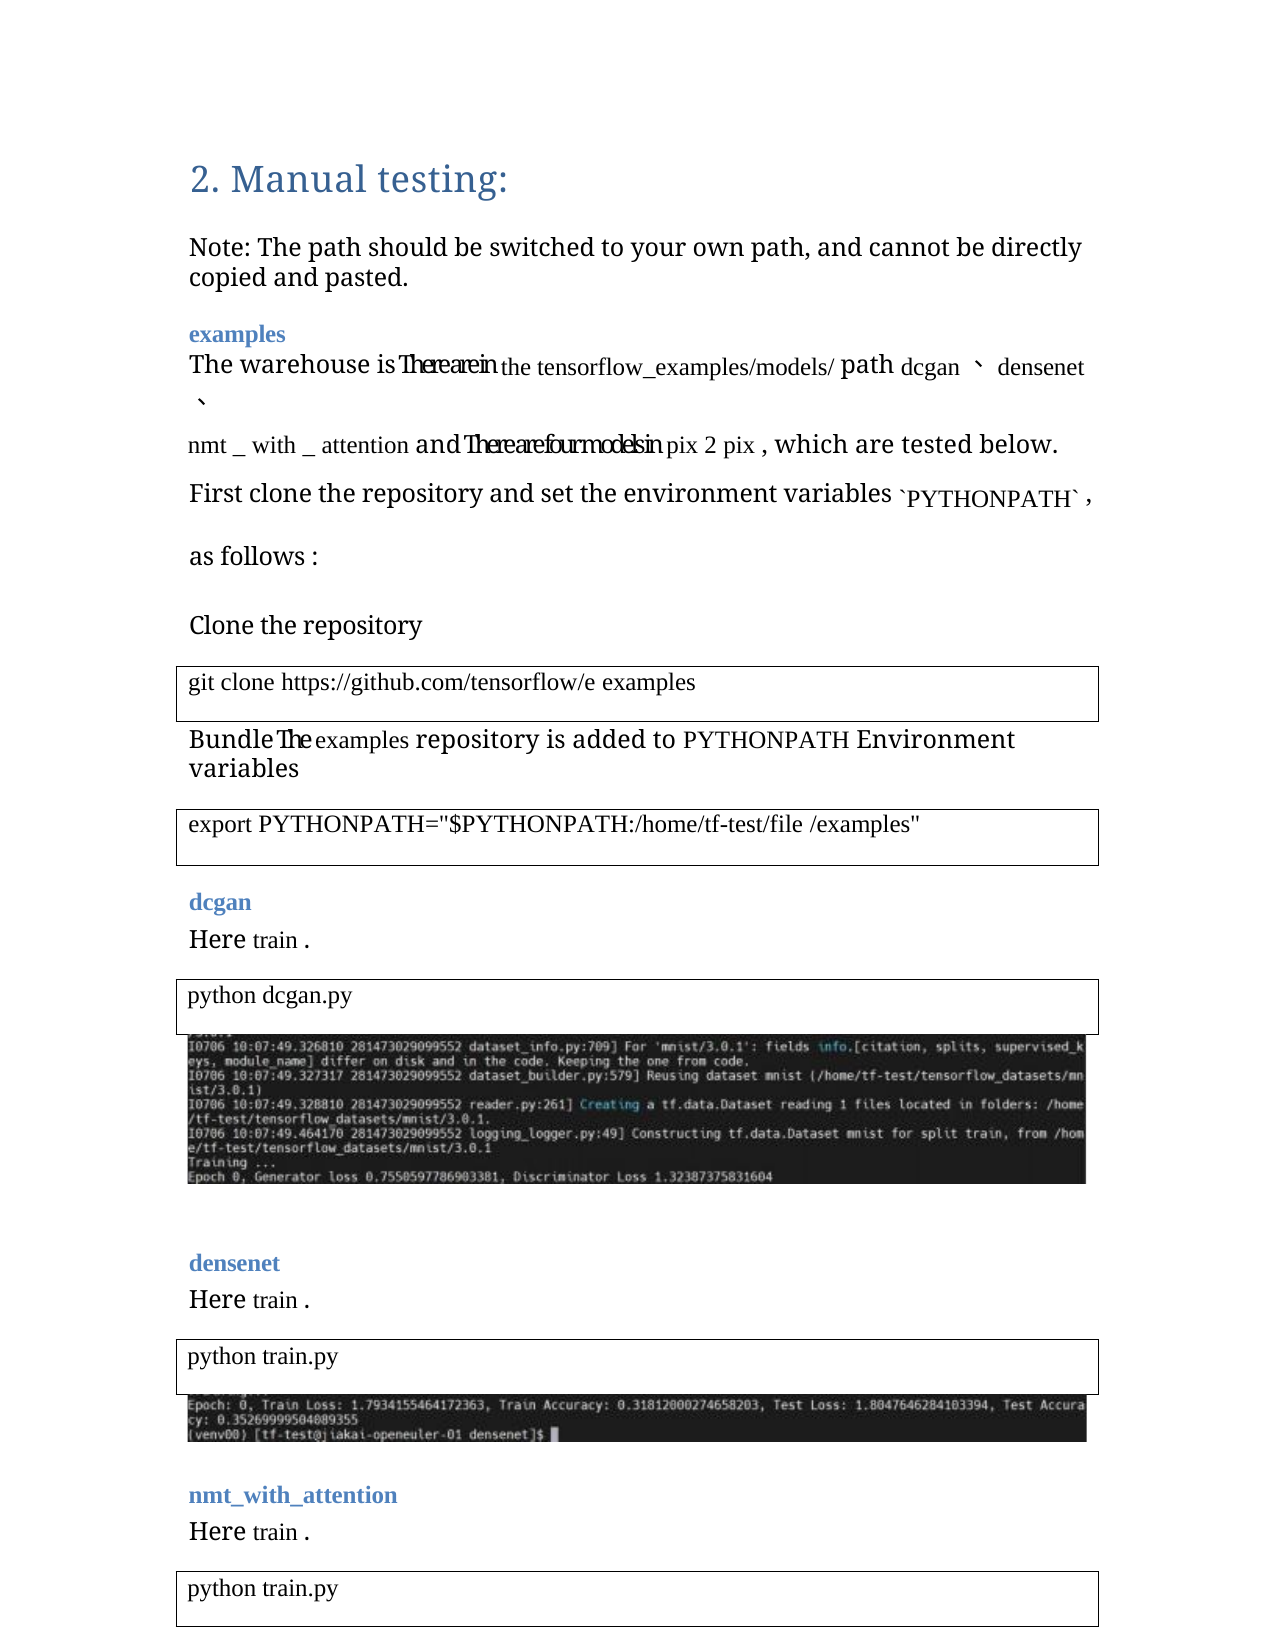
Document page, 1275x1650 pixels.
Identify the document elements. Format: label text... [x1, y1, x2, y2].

text Here train . [188, 923, 1099, 954]
table_header export PYTHONPATH="$PYTHONPATH:/home/tf-test/file /examples" [177, 810, 1098, 865]
table_header git clone https://github.com/tensorflow/e examples [177, 667, 1098, 721]
table_header python dcgan.py [177, 980, 1098, 1034]
text 2. Manual testing: [189, 155, 1099, 201]
text Here train . [188, 1516, 1099, 1547]
table_header python train.py [177, 1340, 1098, 1394]
text nmt_with_attention [188, 1485, 1099, 1507]
text examples [188, 325, 1099, 347]
text nmt _ with _ attention and There are four models in pix 2 pix , which are tested below. [188, 430, 1099, 460]
picture [187, 1394, 1087, 1442]
text Bundle The examples repository is added to PYTHONPATH Environment variables [188, 725, 1099, 784]
picture [187, 1034, 1087, 1184]
text Clone the repository [189, 610, 1099, 641]
text Note: The path should be switched to your own path, and cannot be directly copied and pasted. [188, 232, 1099, 294]
text densenet [188, 1254, 1099, 1276]
text The warehouse is There are in the tensorflow_examples/models/ path dcgan 、 densenet 、​ [189, 355, 1099, 430]
text First clone the repository and set the environment variables `PYTHONPATH` , as follows : [189, 484, 1099, 610]
text Here train . [188, 1284, 1099, 1315]
table_header python train.py [177, 1572, 1098, 1626]
text dcgan [188, 893, 1099, 915]
